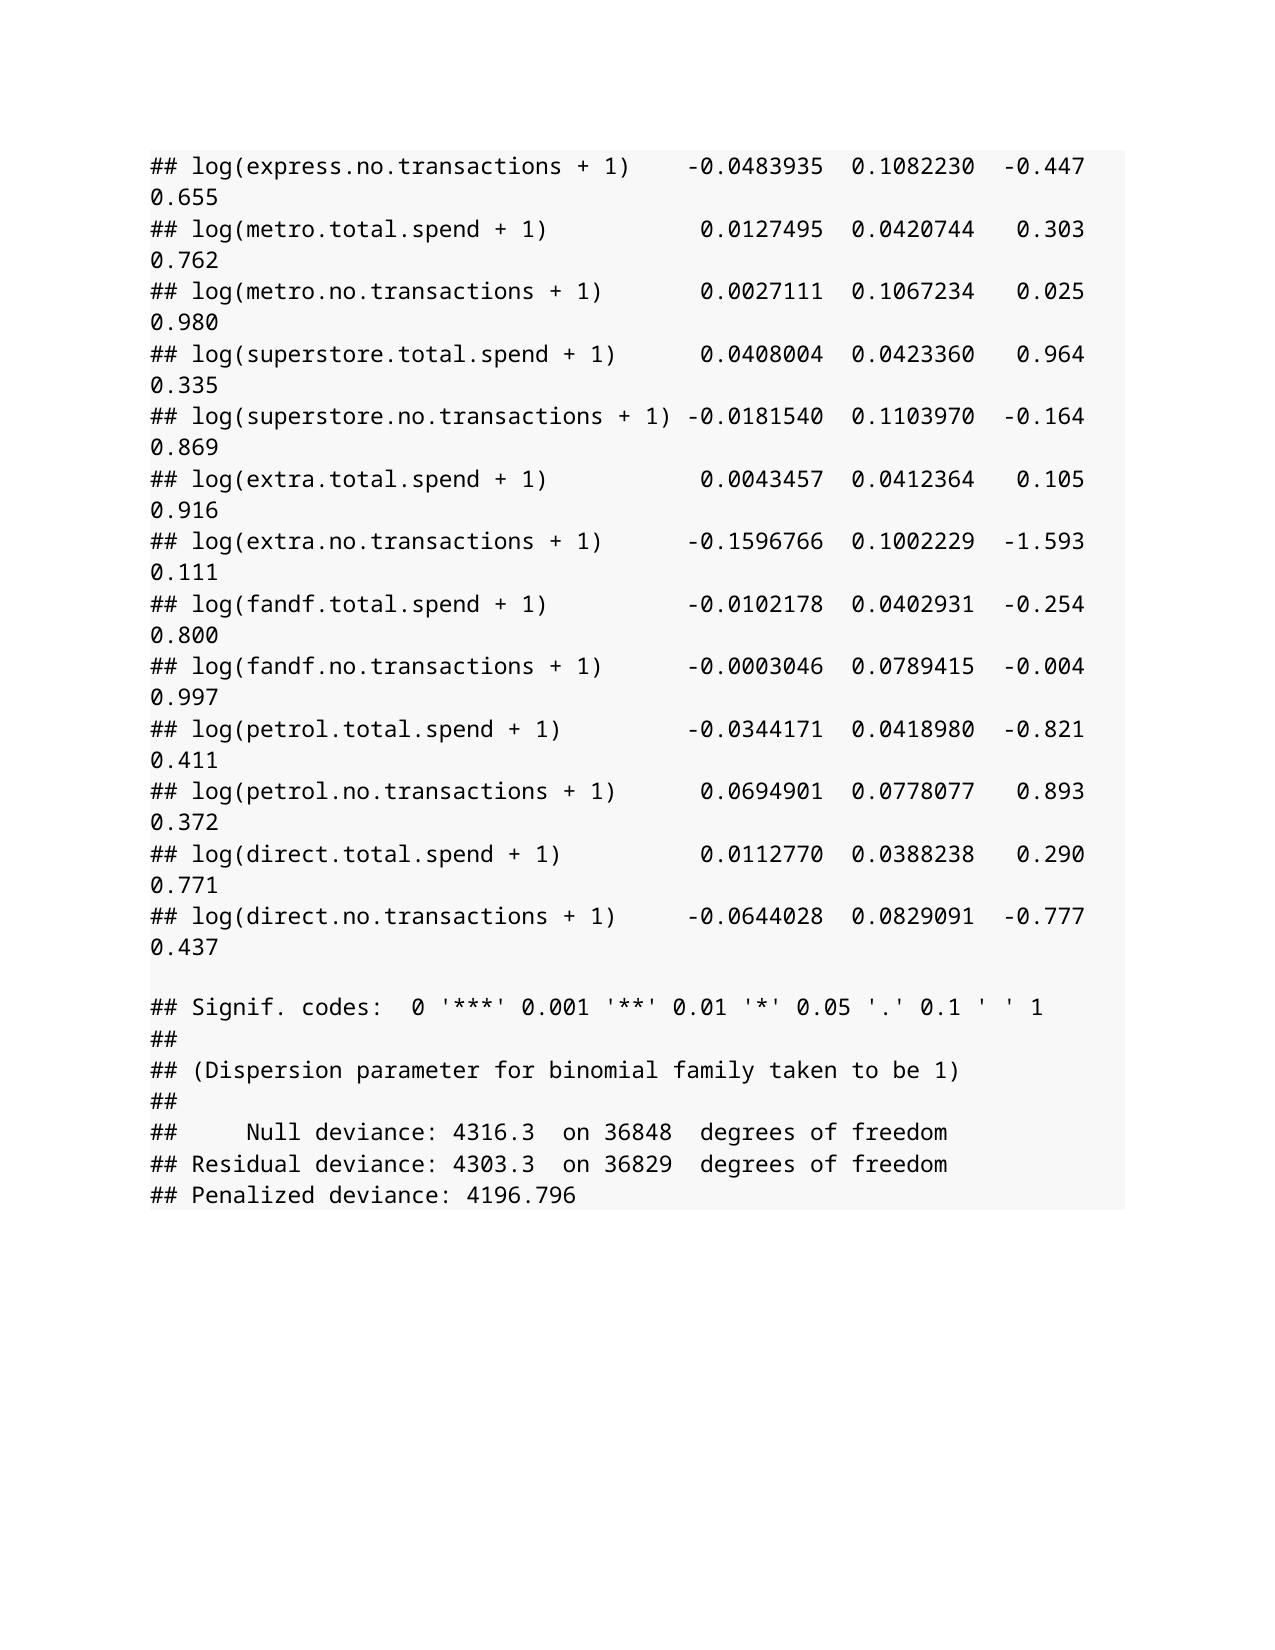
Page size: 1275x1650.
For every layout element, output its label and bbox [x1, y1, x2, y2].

text [150, 150, 1125, 1210]
